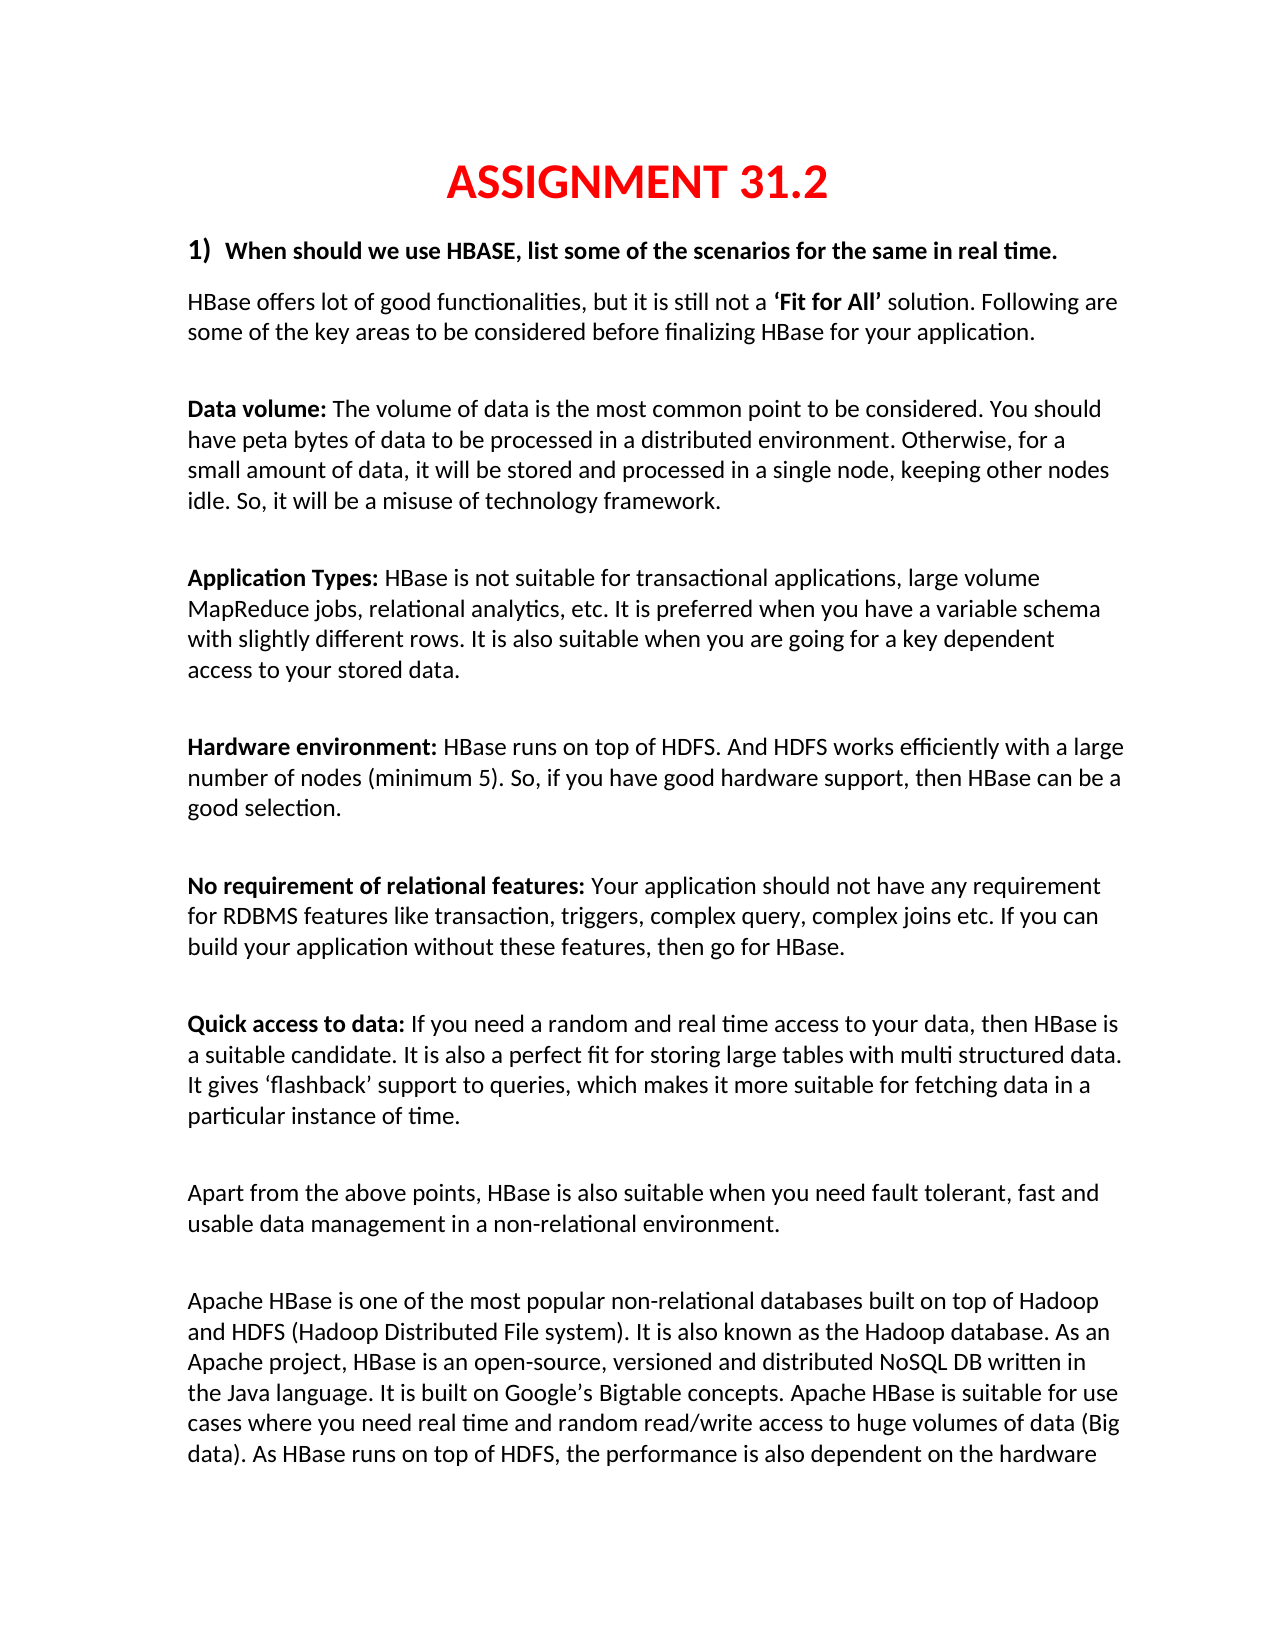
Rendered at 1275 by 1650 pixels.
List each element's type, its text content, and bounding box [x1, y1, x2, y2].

text HBase offers lot of good functionalities, but it is still not a ‘Fit for All’ solution. Following are some of the key areas to be considered before finalizing HBase for your application. [187, 286, 1125, 347]
text Application Types: HBase is not suitable for transactional applications, large volume MapReduce jobs, relational analytics, etc. It is preferred when you have a variable schema with slightly different rows. It is also suitable when you are going for a key dependent access to your stored data. [187, 563, 1125, 685]
text Quick access to data: If you need a random and real time access to your data, then HBase is a suitable candidate. It is also a perfect fit for storing large tables with multi structured data. It gives ‘flashback’ support to queries, which makes it more suitable for fetching data in a particular instance of time. [187, 1008, 1125, 1131]
text Apart from the above points, HBase is also suitable when you need fault tolerant, fast and usable data management in a non-relational environment. [187, 1177, 1125, 1238]
text No requirement of relational features: Your application should not have any requirement for RDBMS features like transaction, triggers, complex query, complex joins etc. If you can build your application without these features, then go for HBase. [187, 870, 1125, 962]
text Hardware environment: HBase runs on top of HDFS. And HDFS works efficiently with a large number of nodes (minimum 5). So, if you have good hardware support, then HBase can be a good selection. [187, 732, 1125, 823]
text ASSIGNMENT 31.2 [150, 150, 1125, 211]
text Data volume: The volume of data is the most common point to be considered. You should have peta bytes of data to be processed in a distributed environment. Otherwise, for a small amount of data, it will be stored and processed in a single node, keeping other nodes idle. So, it will be a misuse of technology framework. [187, 394, 1125, 516]
list When should we use HBASE, list some of the scenarios for the same in real time. [187, 231, 1125, 267]
